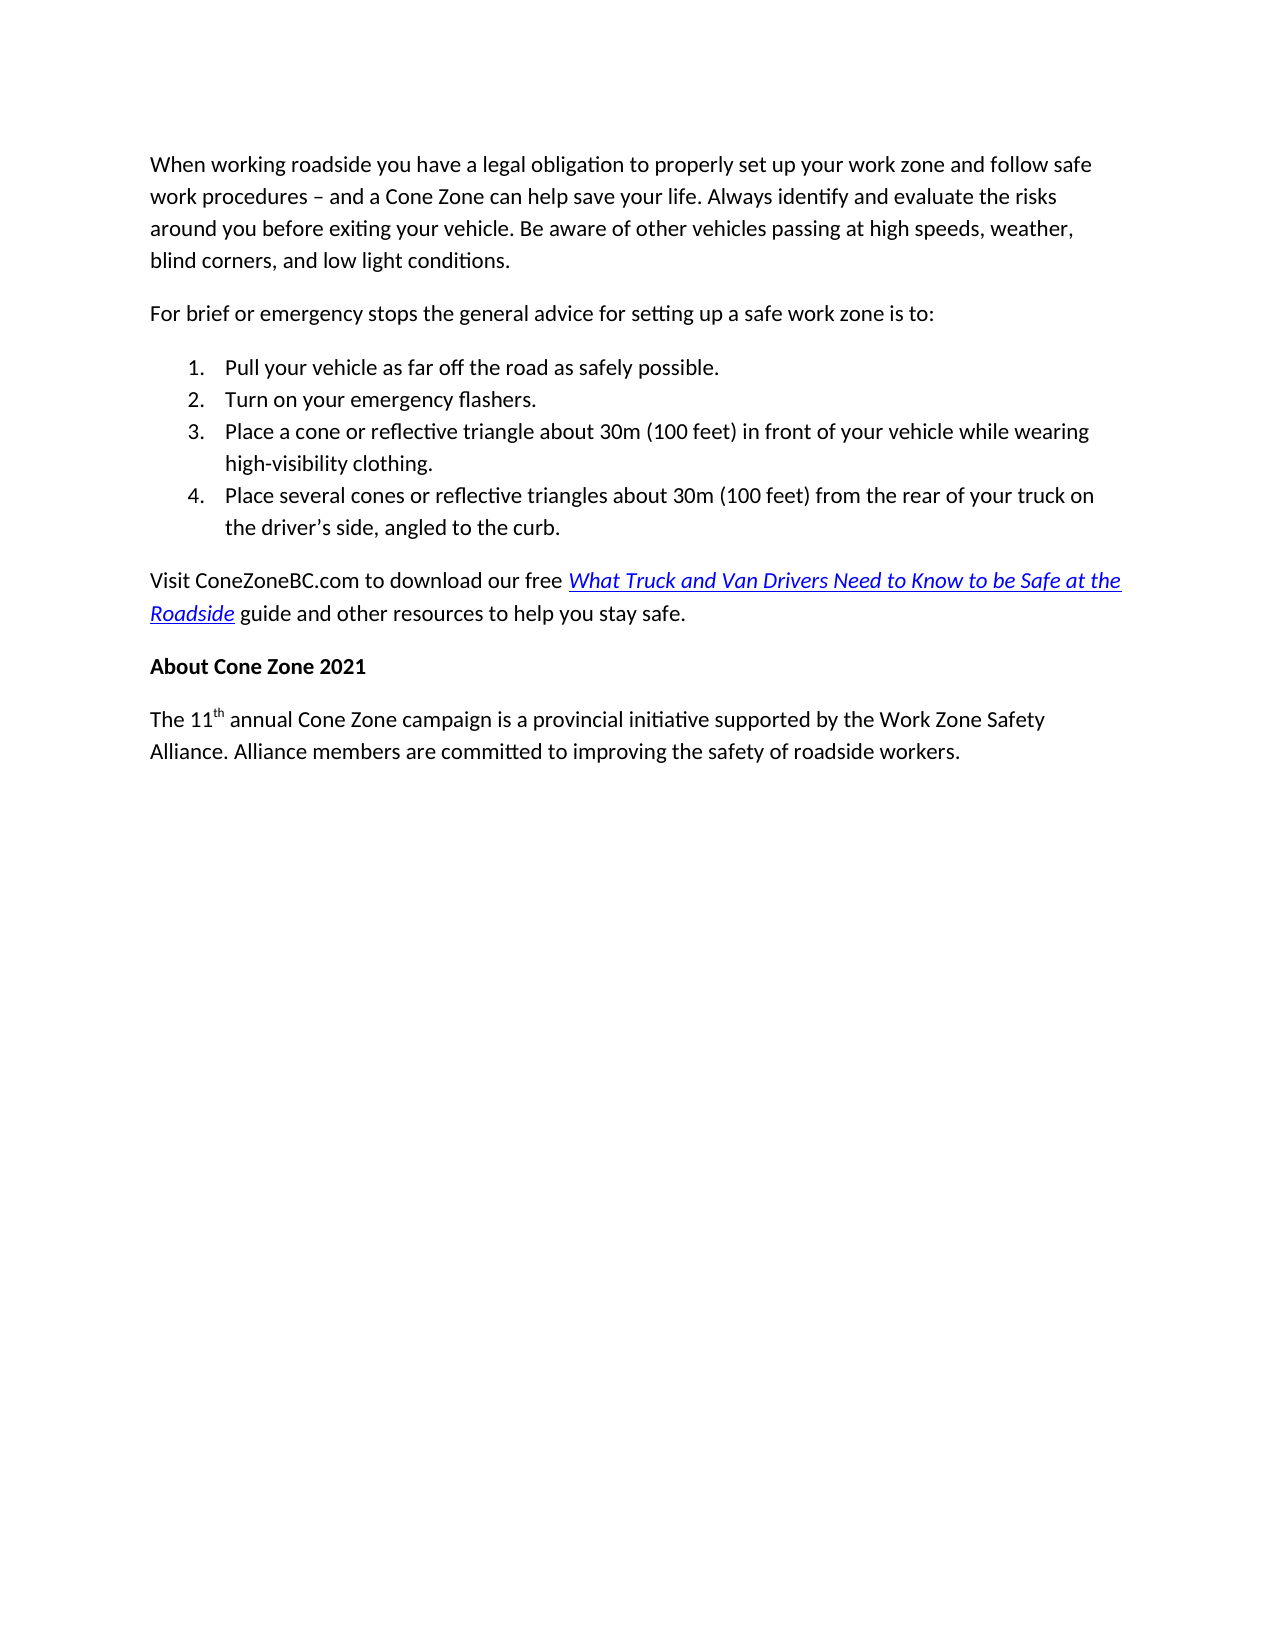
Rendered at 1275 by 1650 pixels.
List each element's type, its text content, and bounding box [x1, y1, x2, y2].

list Pull your vehicle as far off the road as safely possible. [187, 353, 1125, 381]
text For brief or emergency stops the general advice for setting up a safe work zone is to: [150, 299, 1125, 328]
list Place a cone or reflective triangle about 30m (100 feet) in front of your vehicle while wearing high-visibility clothing. [187, 417, 1125, 477]
list Turn on your emergency flashers. [187, 385, 1125, 413]
text When working roadside you have a legal obligation to properly set up your work zone and follow safe work procedures – and a Cone Zone can help save your life. Always identify and evaluate the risks around you before exiting your vehicle. Be aware of other vehicles passing at high speeds, weather, blind corners, and low light conditions. [150, 150, 1125, 274]
text Visit ConeZoneBC.com to download our free What Truck and Van Drivers Need to Know to be Safe at the Roadside guide and other resources to help you stay safe. [150, 567, 1125, 627]
text About Cone Zone 2021 [150, 652, 1125, 680]
list Place several cones or reflective triangles about 30m (100 feet) from the rear of your truck on the driver’s side, angled to the curb. [187, 481, 1125, 542]
text The 11th annual Cone Zone campaign is a provincial initiative supported by the Work Zone Safety Alliance. Alliance members are committed to improving the safety of roadside workers. [150, 705, 1125, 765]
